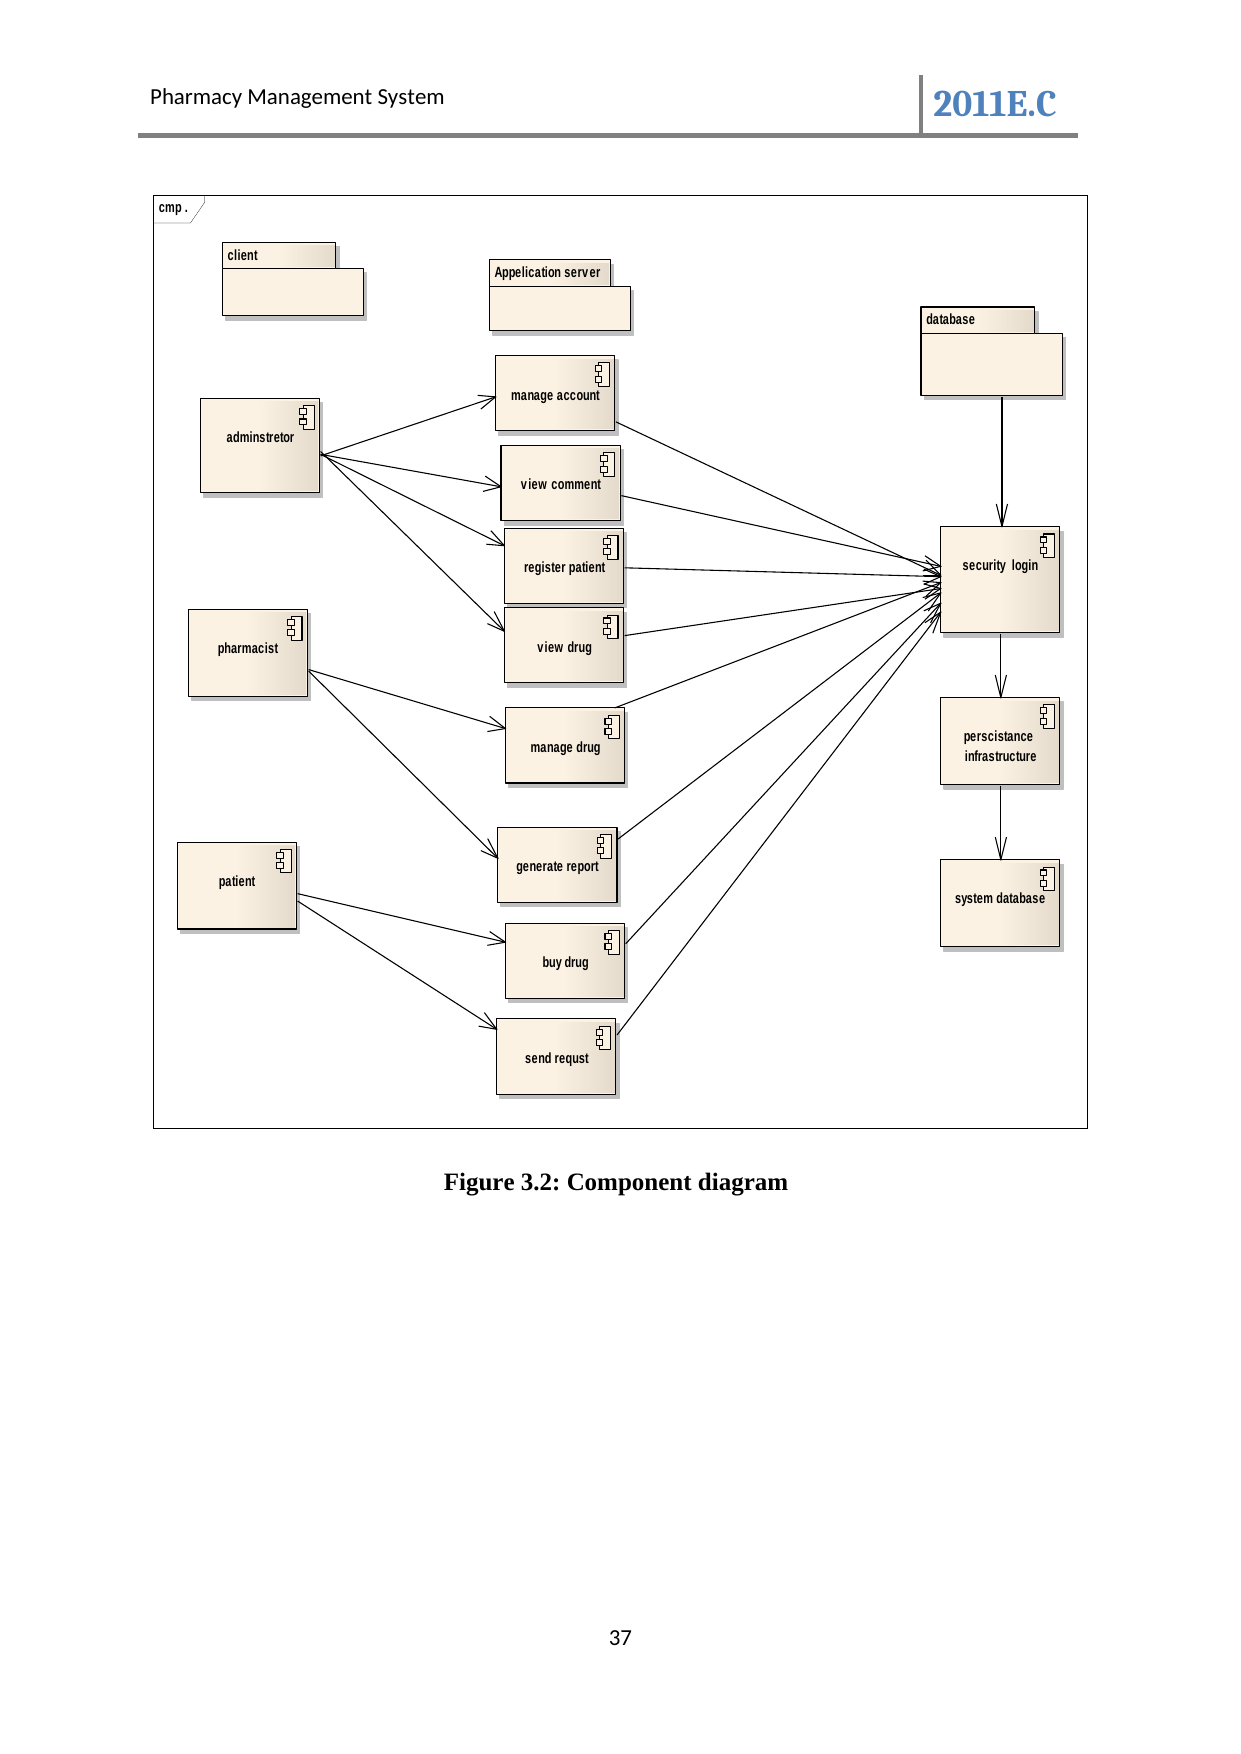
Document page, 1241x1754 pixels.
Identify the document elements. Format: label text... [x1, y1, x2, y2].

subtitle Figure 3.2: Component diagram [150, 1167, 1090, 1196]
